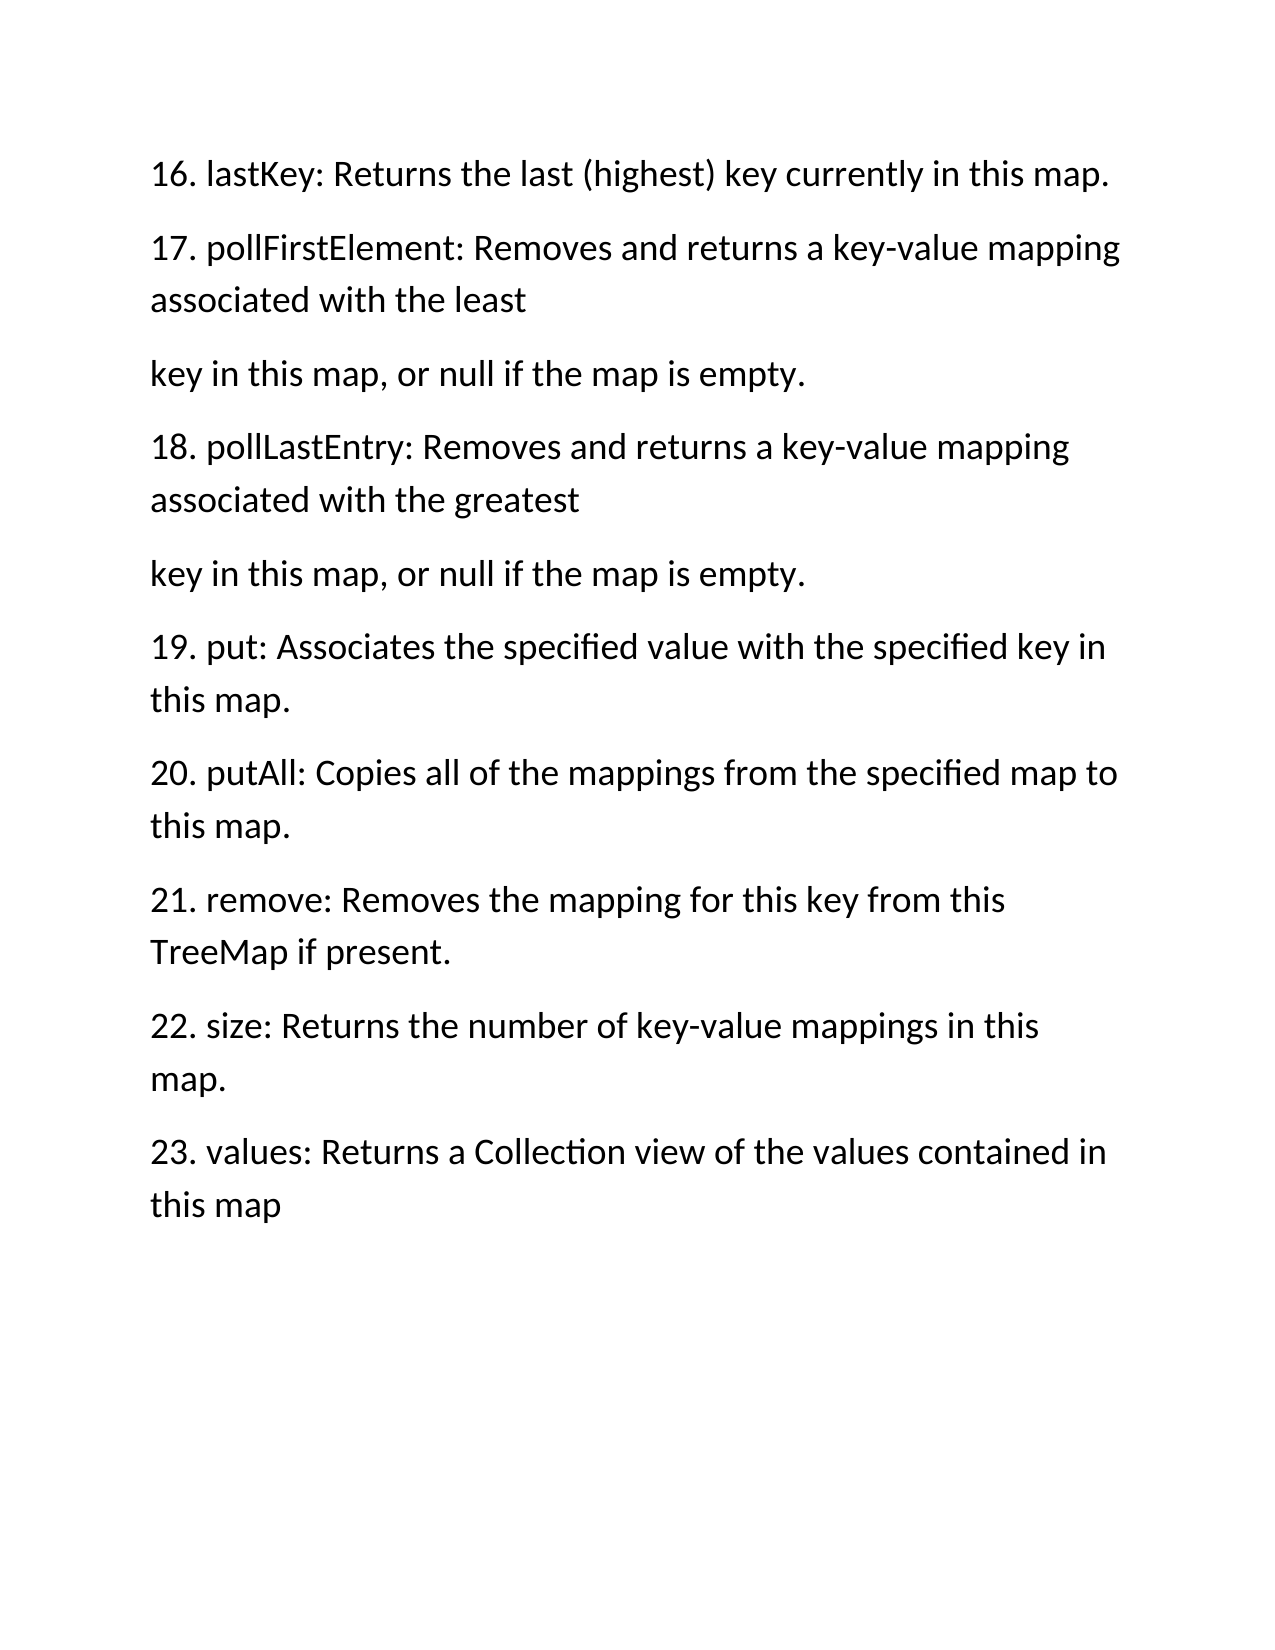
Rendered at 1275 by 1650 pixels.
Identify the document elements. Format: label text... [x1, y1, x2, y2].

text 23. values: Returns a Collection view of the values contained in this map [150, 1128, 1125, 1227]
text 21. remove: Removes the mapping for this key from this TreeMap if present. [150, 876, 1125, 974]
text 18. pollLastEntry: Removes and returns a key-value mapping associated with the greatest [150, 423, 1125, 522]
text key in this map, or null if the map is empty. [150, 549, 1125, 595]
text 17. pollFirstElement: Removes and returns a key-value mapping associated with the least [150, 223, 1125, 322]
text 16. lastKey: Returns the last (highest) key currently in this map. [150, 150, 1125, 196]
text key in this map, or null if the map is empty. [150, 350, 1125, 396]
text 22. size: Returns the number of key-value mappings in this map. [150, 1002, 1125, 1100]
text 20. putAll: Copies all of the mappings from the specified map to this map. [150, 749, 1125, 848]
text 19. put: Associates the specified value with the specified key in this map. [150, 623, 1125, 722]
